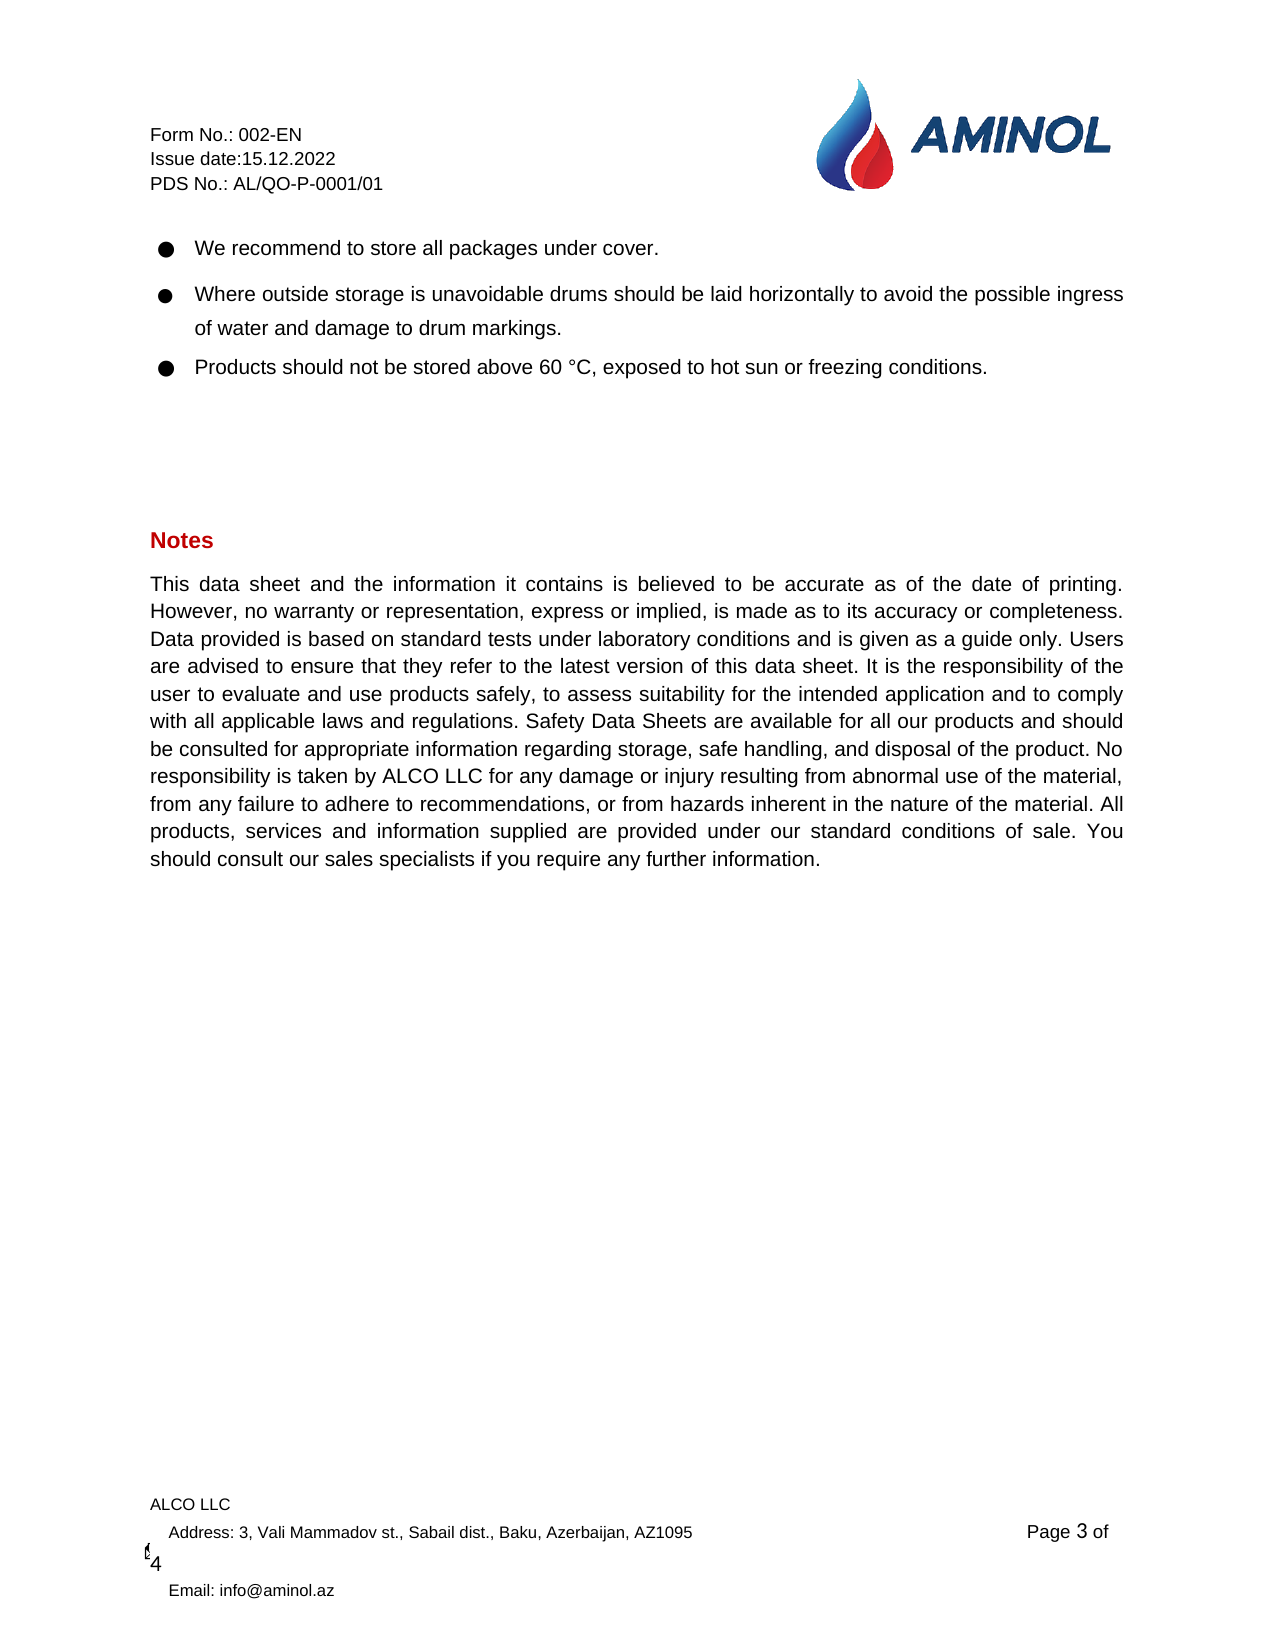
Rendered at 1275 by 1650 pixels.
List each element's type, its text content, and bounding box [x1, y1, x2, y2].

list Where outside storage is unavoidable drums should be laid horizontally to avoid the possible ingress of water and damage to drum markings. [157, 274, 1125, 340]
list We recommend to store all packages under cover. [157, 225, 1125, 267]
text Notes [150, 527, 1125, 553]
list Products should not be stored above 60 °C, exposed to hot sun or freezing conditions. [157, 343, 1125, 386]
picture [806, 74, 1125, 198]
text This data sheet and the information it contains is believed to be accurate as of the date of printing. However, no warranty or representation, express or implied, is made as to its accuracy or completeness. Data provided is based on standard tests under laboratory conditions and is given as a guide only. Users are advised to ensure that they refer to the latest version of this data sheet. It is the responsibility of the user to evaluate and use products safely, to assess suitability for the intended application and to comply with all applicable laws and regulations. Safety Data Sheets are available for all our products and should be consulted for appropriate information regarding storage, safe handling, and disposal of the product. No responsibility is taken by ALCO LLC for any damage or injury resulting from abnormal use of the material, from any failure to adhere to recommendations, or from hazards inherent in the nature of the material. All products, services and information supplied are provided under our standard conditions of sale. You should consult our sales specialists if you require any further information. [150, 572, 1125, 871]
picture [143, 1540, 150, 1560]
